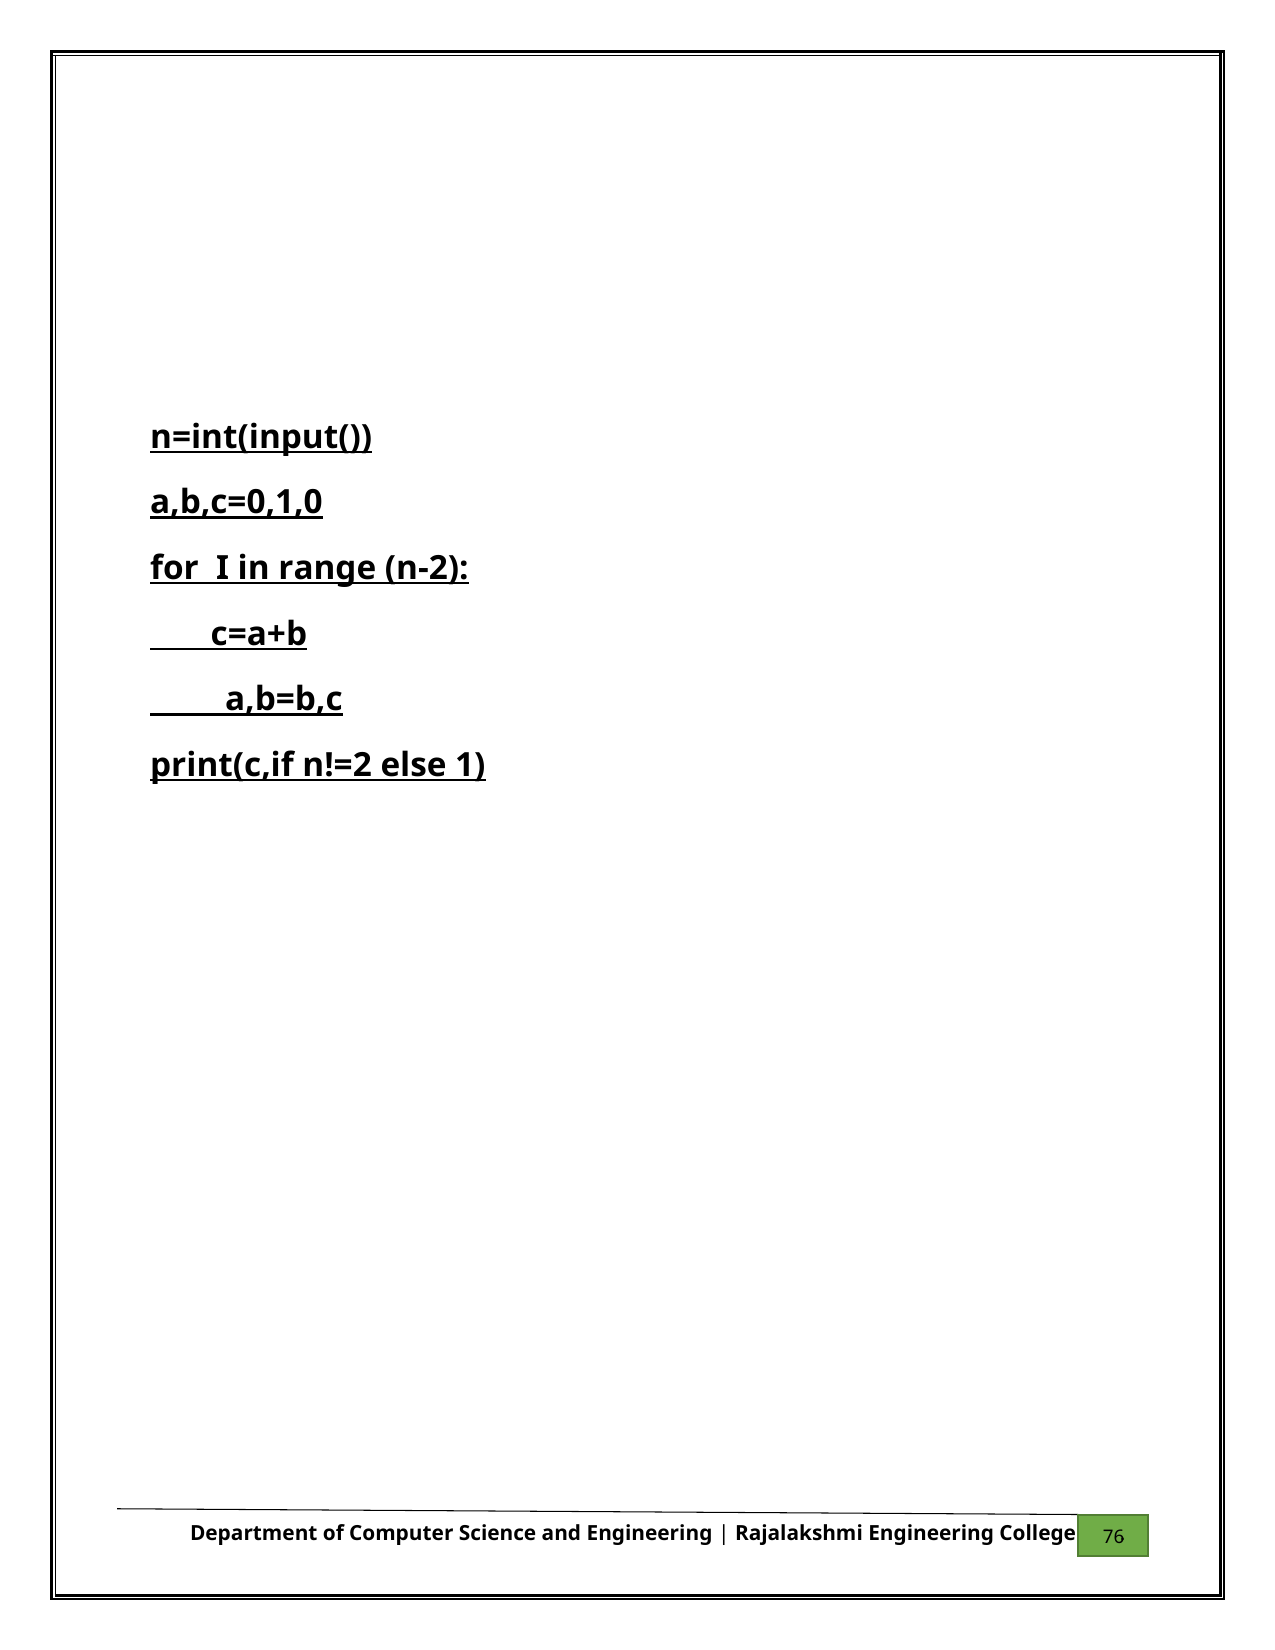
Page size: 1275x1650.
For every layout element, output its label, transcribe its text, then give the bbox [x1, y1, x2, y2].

text for I in range (n-2): [150, 544, 1125, 589]
text a,b=b,c [150, 675, 1125, 720]
text a,b,c=0,1,0 [150, 478, 1125, 523]
text n=int(input()) [150, 412, 1125, 458]
text print(c,if n!=2 else 1) [150, 741, 1125, 786]
text c=a+b [150, 609, 1125, 655]
